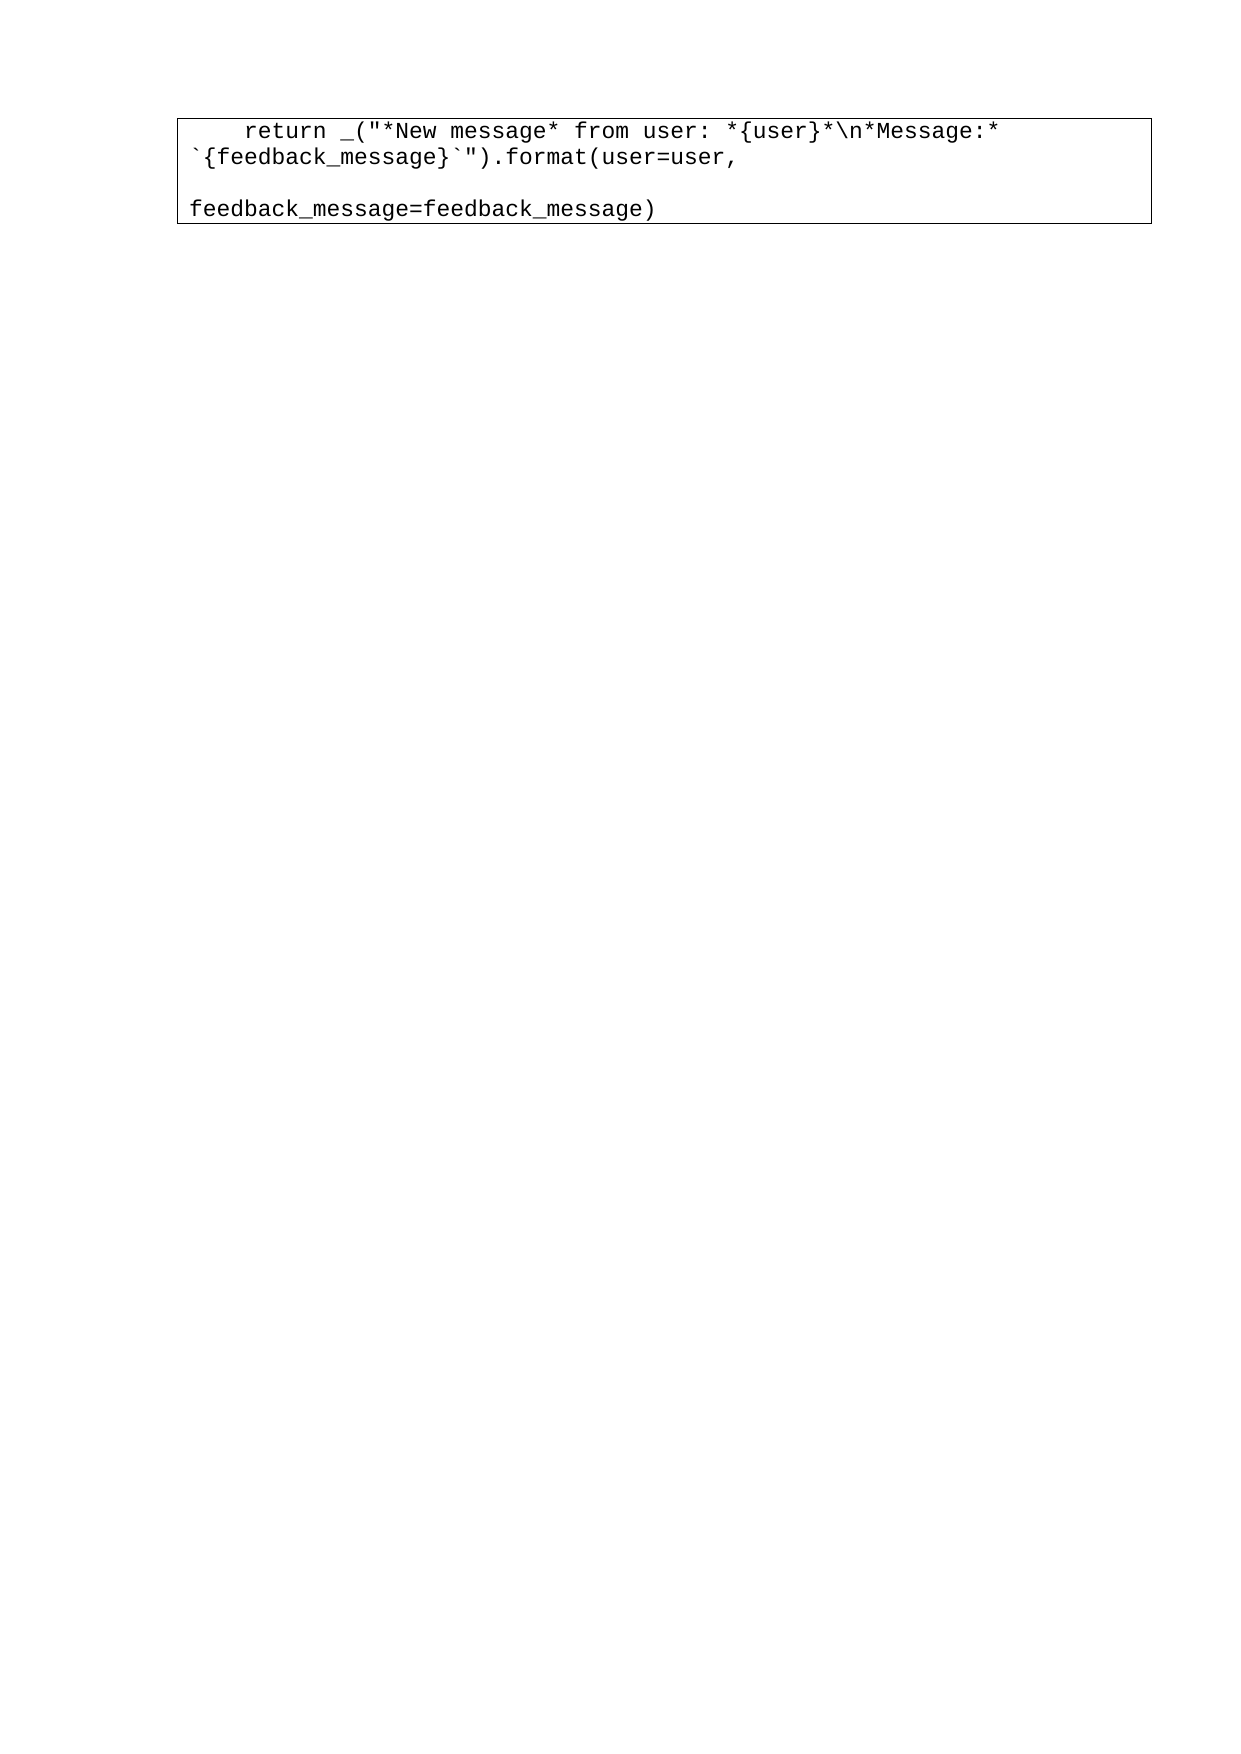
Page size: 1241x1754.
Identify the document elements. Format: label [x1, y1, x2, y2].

table_header [178, 119, 1151, 223]
